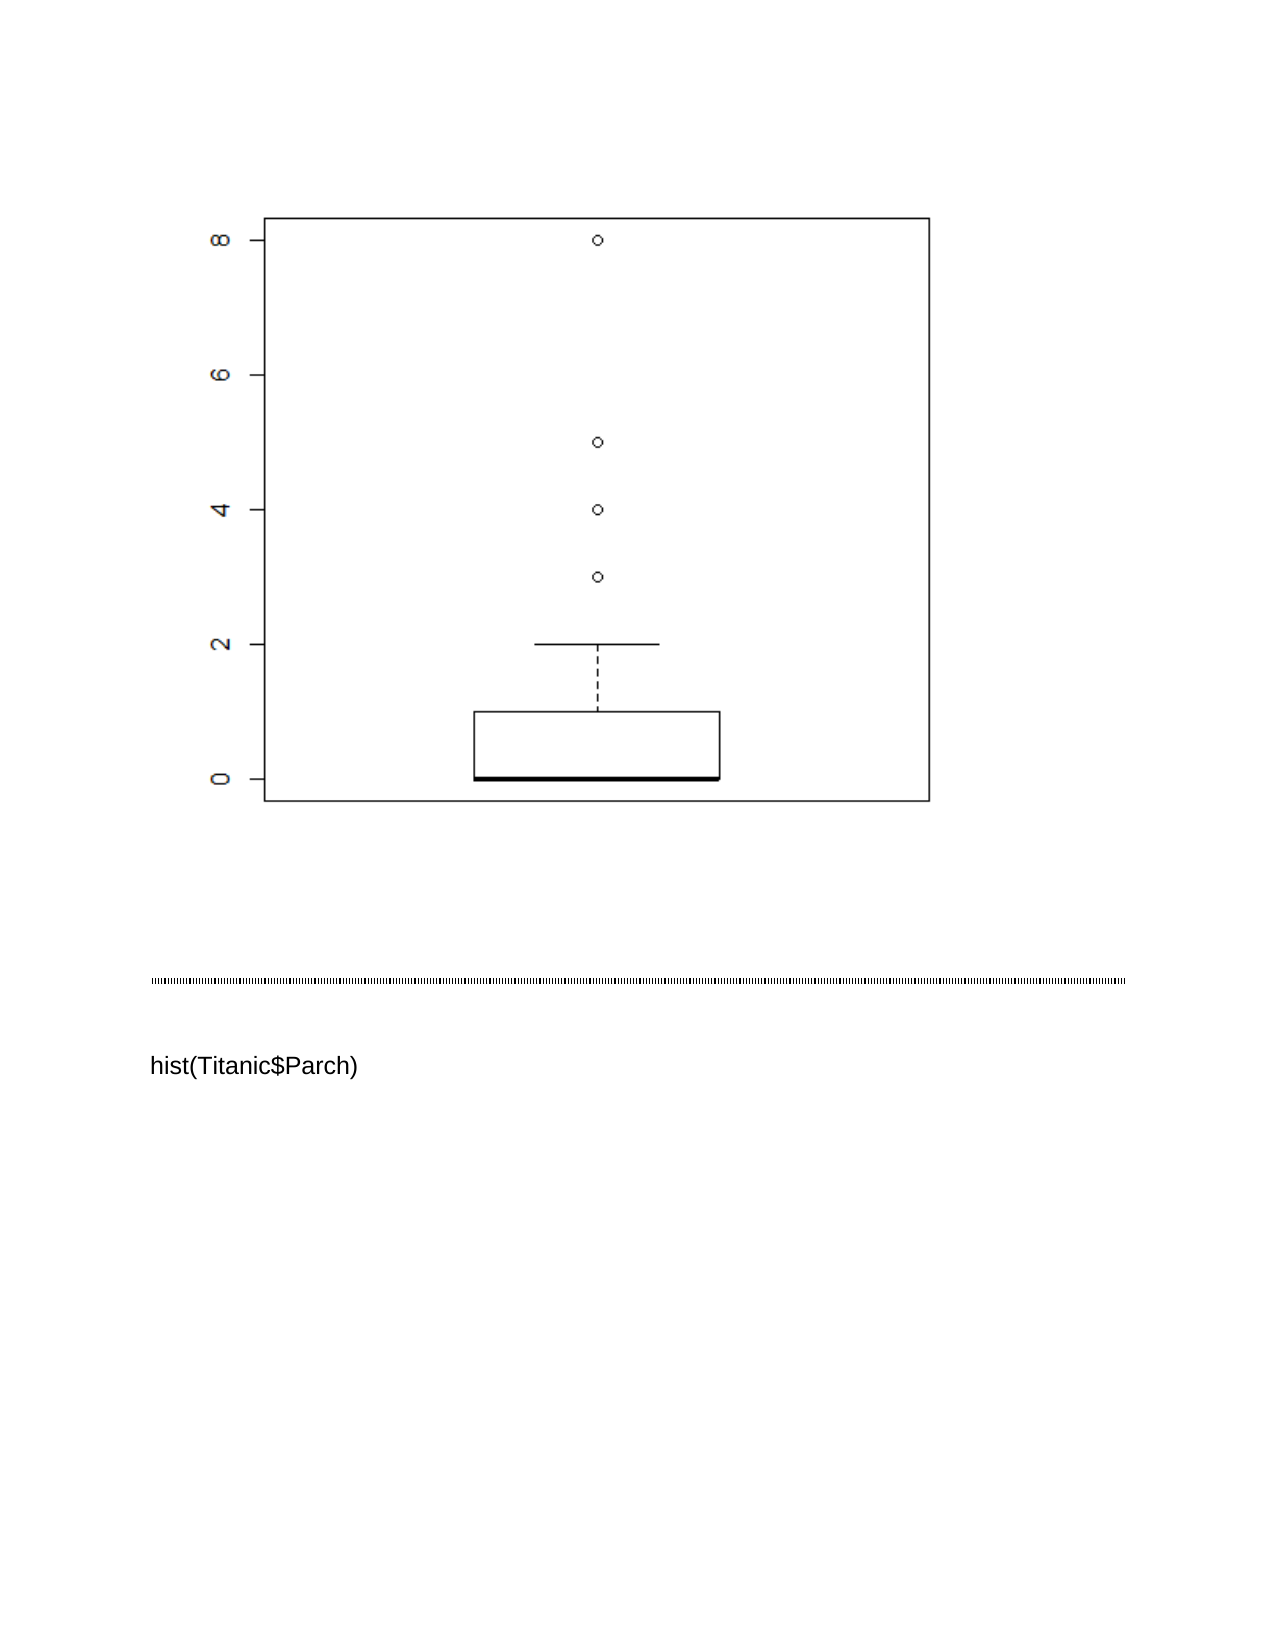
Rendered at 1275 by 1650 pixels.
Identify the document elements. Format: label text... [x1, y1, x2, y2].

picture [150, 150, 960, 882]
text hist(Titanic$Parch) [150, 1051, 1125, 1079]
